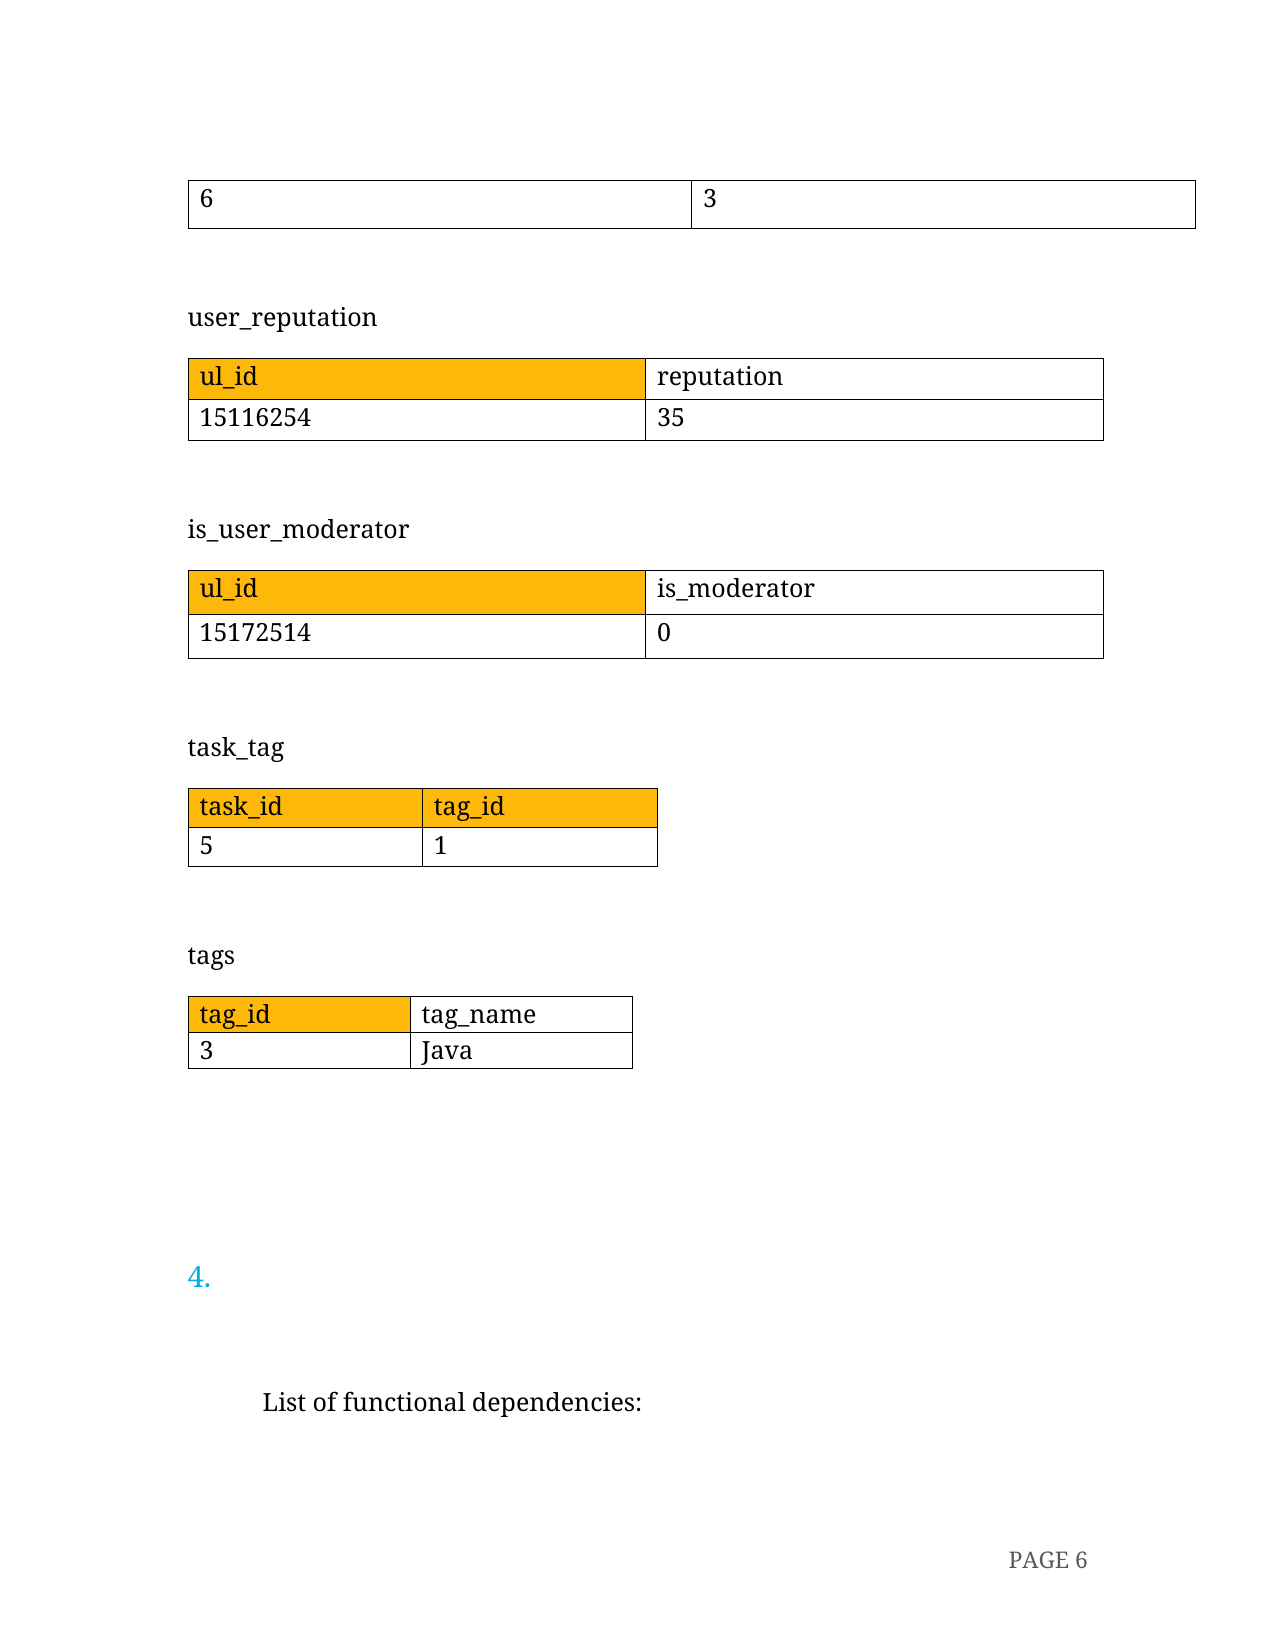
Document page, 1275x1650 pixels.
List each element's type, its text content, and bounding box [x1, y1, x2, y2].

text tags [187, 937, 1087, 972]
table_header is_moderator [646, 571, 1103, 614]
table_cell Java [411, 1033, 632, 1068]
text task_tag [187, 729, 1087, 763]
table_cell 0 [646, 615, 1103, 658]
text List of functional dependencies: [187, 1385, 1087, 1419]
table_cell 1 [423, 828, 657, 866]
table_cell 15172514 [189, 615, 645, 658]
text is_user_moderator [187, 512, 1087, 546]
table_header ul_id [189, 359, 645, 399]
table_cell 6 [189, 181, 691, 227]
table_header reputation [646, 359, 1103, 399]
table_header ul_id [189, 571, 645, 614]
text 4. [187, 1256, 1087, 1296]
table_cell 5 [189, 828, 422, 866]
table_cell 3 [189, 1033, 410, 1068]
table_header task_id [189, 789, 422, 827]
table_cell 3 [692, 181, 1195, 227]
table_cell 15116254 [189, 400, 645, 440]
text user_reputation [187, 299, 1087, 333]
table_cell 35 [646, 400, 1103, 440]
table_header tag_id [423, 789, 657, 827]
table_header tag_name [411, 997, 632, 1032]
table_header tag_id [189, 997, 410, 1032]
